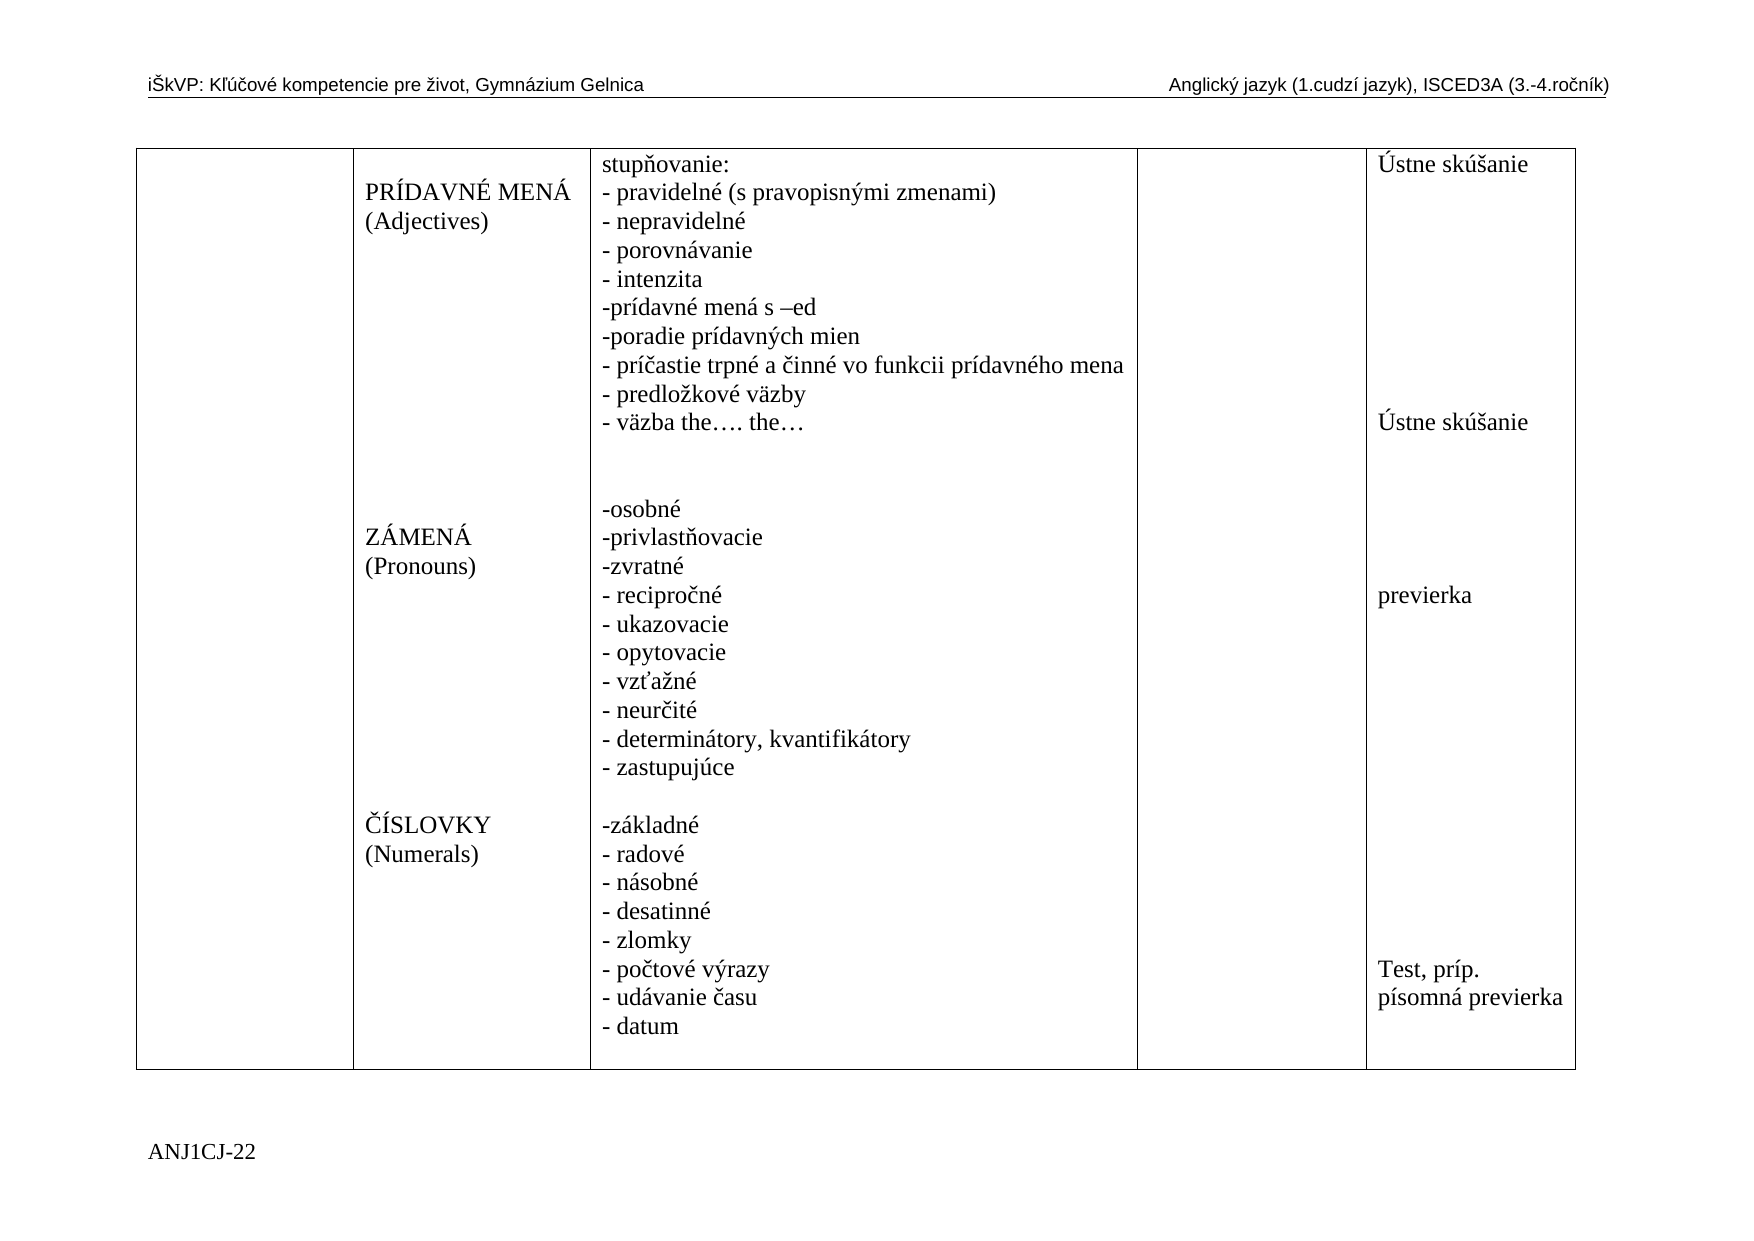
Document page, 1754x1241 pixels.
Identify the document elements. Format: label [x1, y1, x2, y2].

table_cell [1367, 149, 1575, 1069]
table_cell [1138, 149, 1366, 1069]
table_cell [137, 149, 353, 1069]
table_cell [591, 149, 1137, 1069]
table_cell [354, 149, 590, 1069]
